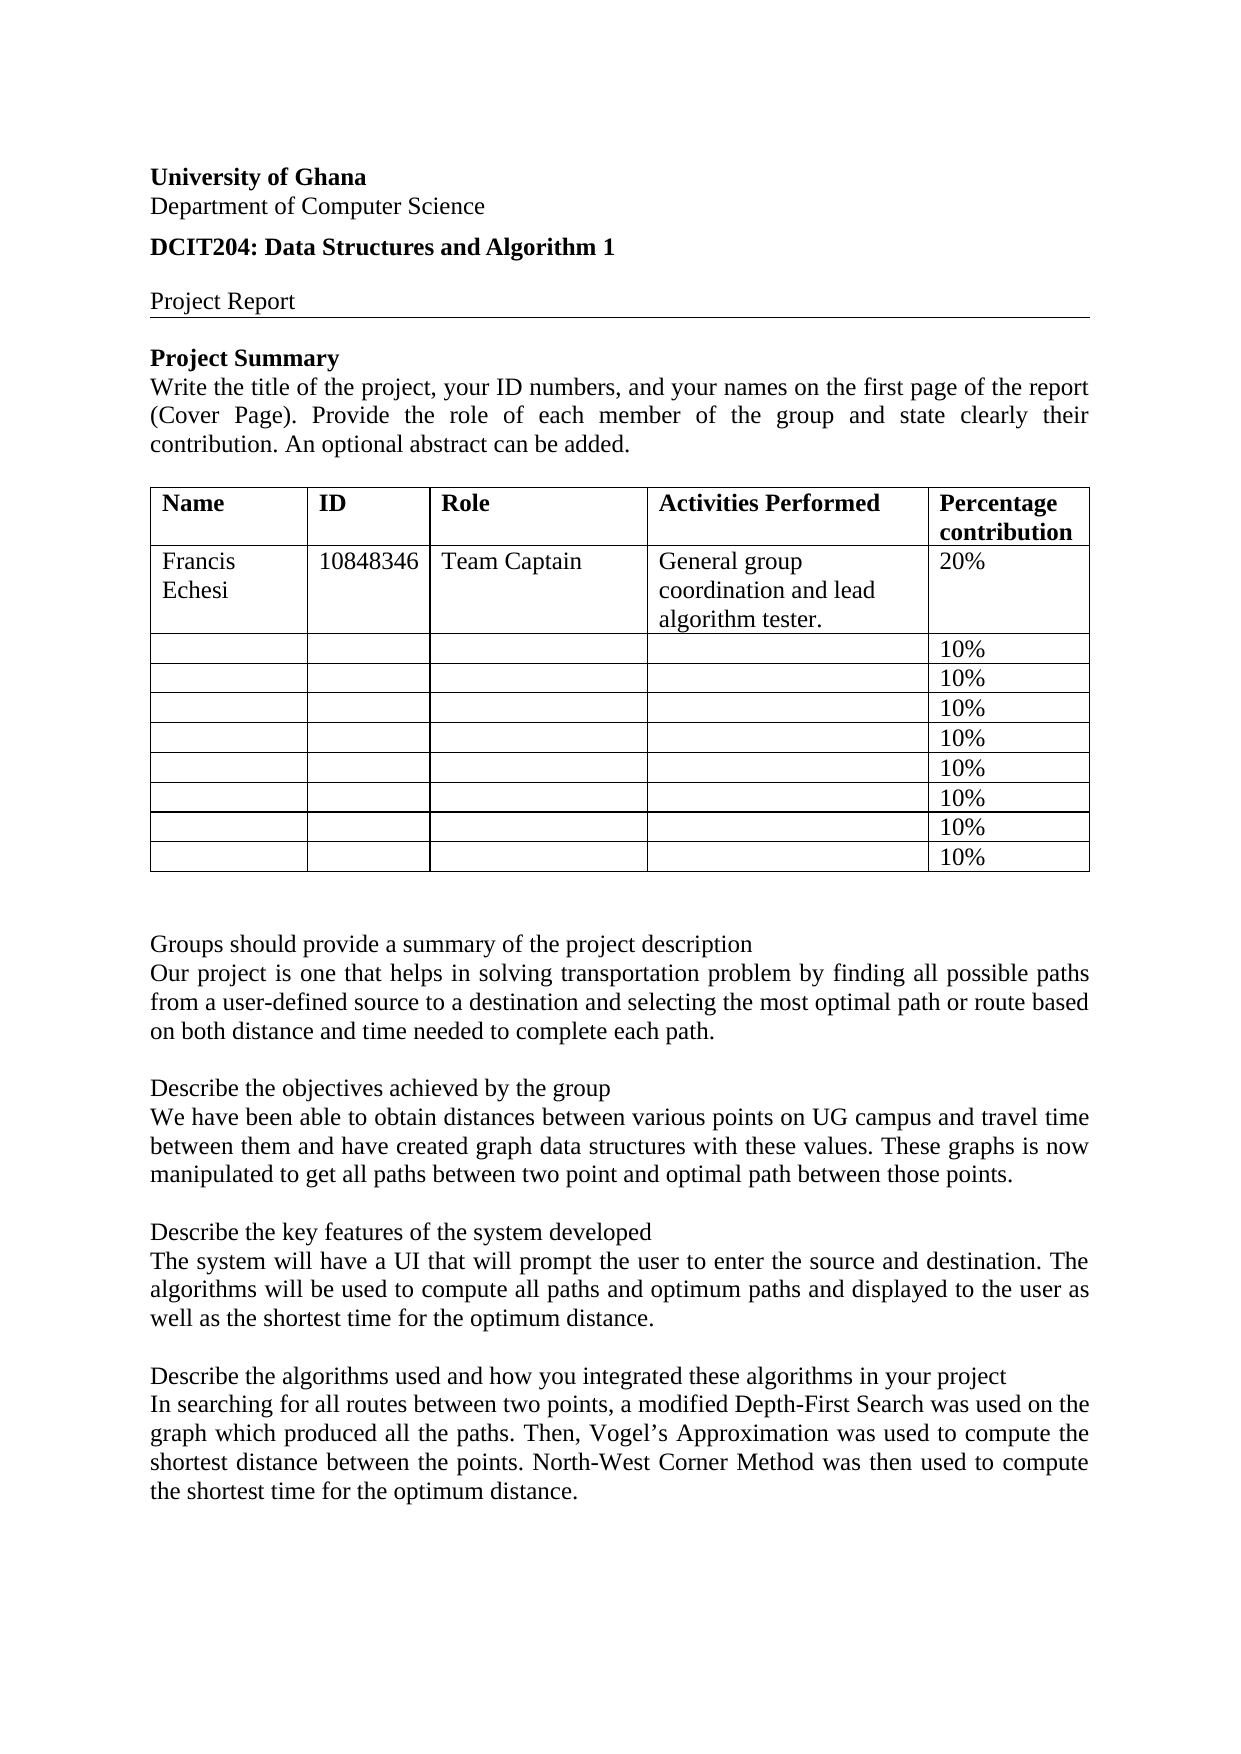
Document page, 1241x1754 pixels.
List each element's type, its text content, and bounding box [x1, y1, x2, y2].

table_header Activities Performed [648, 488, 928, 545]
table_cell [151, 723, 307, 752]
table_cell [431, 723, 647, 752]
table_cell [308, 693, 429, 722]
table_cell [151, 842, 307, 871]
table_cell 10% [929, 813, 1089, 841]
table_cell [151, 693, 307, 722]
table_cell [431, 753, 647, 782]
table_cell [151, 813, 307, 841]
table_cell [648, 693, 928, 722]
text Describe the algorithms used and how you integrated these algorithms in your project [150, 1361, 1090, 1389]
table_header Percentage contribution [929, 488, 1089, 545]
table_cell 20% [929, 546, 1089, 633]
table_cell [648, 634, 928, 662]
table_header Role [431, 488, 647, 545]
table_cell [308, 783, 429, 811]
table_header Name [151, 488, 307, 545]
table_cell [308, 842, 429, 871]
table_cell [308, 813, 429, 841]
text Department of Computer Science [150, 191, 1090, 220]
table_cell [648, 664, 928, 692]
table_cell [151, 783, 307, 811]
table_cell General group coordination and lead algorithm tester. [648, 546, 928, 633]
text In searching for all routes between two points, a modified Depth-First Search was used on the graph which produced all the paths. Then, Vogel’s Approximation was used to compute the shortest distance between the points. North-West Corner Method was then used to compute the shortest time for the optimum distance. [150, 1389, 1090, 1504]
table_cell [431, 783, 647, 811]
table_cell [431, 634, 647, 662]
text Groups should provide a summary of the project description [150, 929, 1090, 958]
table_cell 10% [929, 753, 1089, 782]
table_cell [431, 813, 647, 841]
table_cell [648, 813, 928, 841]
table_cell Team Captain [431, 546, 647, 633]
table_cell 10% [929, 634, 1089, 662]
table_cell [151, 634, 307, 662]
table_cell [431, 693, 647, 722]
table_cell [151, 664, 307, 692]
text The system will have a UI that will prompt the user to enter the source and destination. The algorithms will be used to compute all paths and optimum paths and displayed to the user as well as the shortest time for the optimum distance. [150, 1246, 1090, 1332]
subtitle Project Report [150, 286, 1090, 317]
table_cell [308, 723, 429, 752]
table_cell [431, 842, 647, 871]
text Describe the objectives achieved by the group [150, 1073, 1090, 1102]
table_cell 10% [929, 783, 1089, 811]
subtitle DCIT204: Data Structures and Algorithm 1 [150, 232, 1090, 261]
table_cell 10848346 [308, 546, 429, 633]
text Write the title of the project, your ID numbers, and your names on the first page of the report (Cover Page). Provide the role of each member of the group and state clearly their contribution. An optional abstract can be added. [150, 372, 1090, 458]
table_cell 10% [929, 723, 1089, 752]
table_cell [648, 842, 928, 871]
text Project Summary [150, 343, 1090, 372]
table_cell 10% [929, 664, 1089, 692]
table_cell [648, 753, 928, 782]
text Describe the key features of the system developed [150, 1217, 1090, 1246]
table_cell [308, 634, 429, 662]
text We have been able to obtain distances between various points on UG campus and travel time between them and have created graph data structures with these values. These graphs is now manipulated to get all paths between two point and optimal path between those points. [150, 1102, 1090, 1188]
subtitle University of Ghana [150, 162, 1090, 191]
table_cell 10% [929, 693, 1089, 722]
table_cell [151, 753, 307, 782]
table_header ID [308, 488, 429, 545]
table_cell [648, 723, 928, 752]
table_cell [648, 783, 928, 811]
table_cell [431, 664, 647, 692]
table_cell [308, 664, 429, 692]
table_cell [308, 753, 429, 782]
table_cell 10% [929, 842, 1089, 871]
text Our project is one that helps in solving transportation problem by finding all possible paths from a user-defined source to a destination and selecting the most optimal path or route based on both distance and time needed to complete each path. [150, 958, 1090, 1044]
table_cell Francis Echesi [151, 546, 307, 633]
